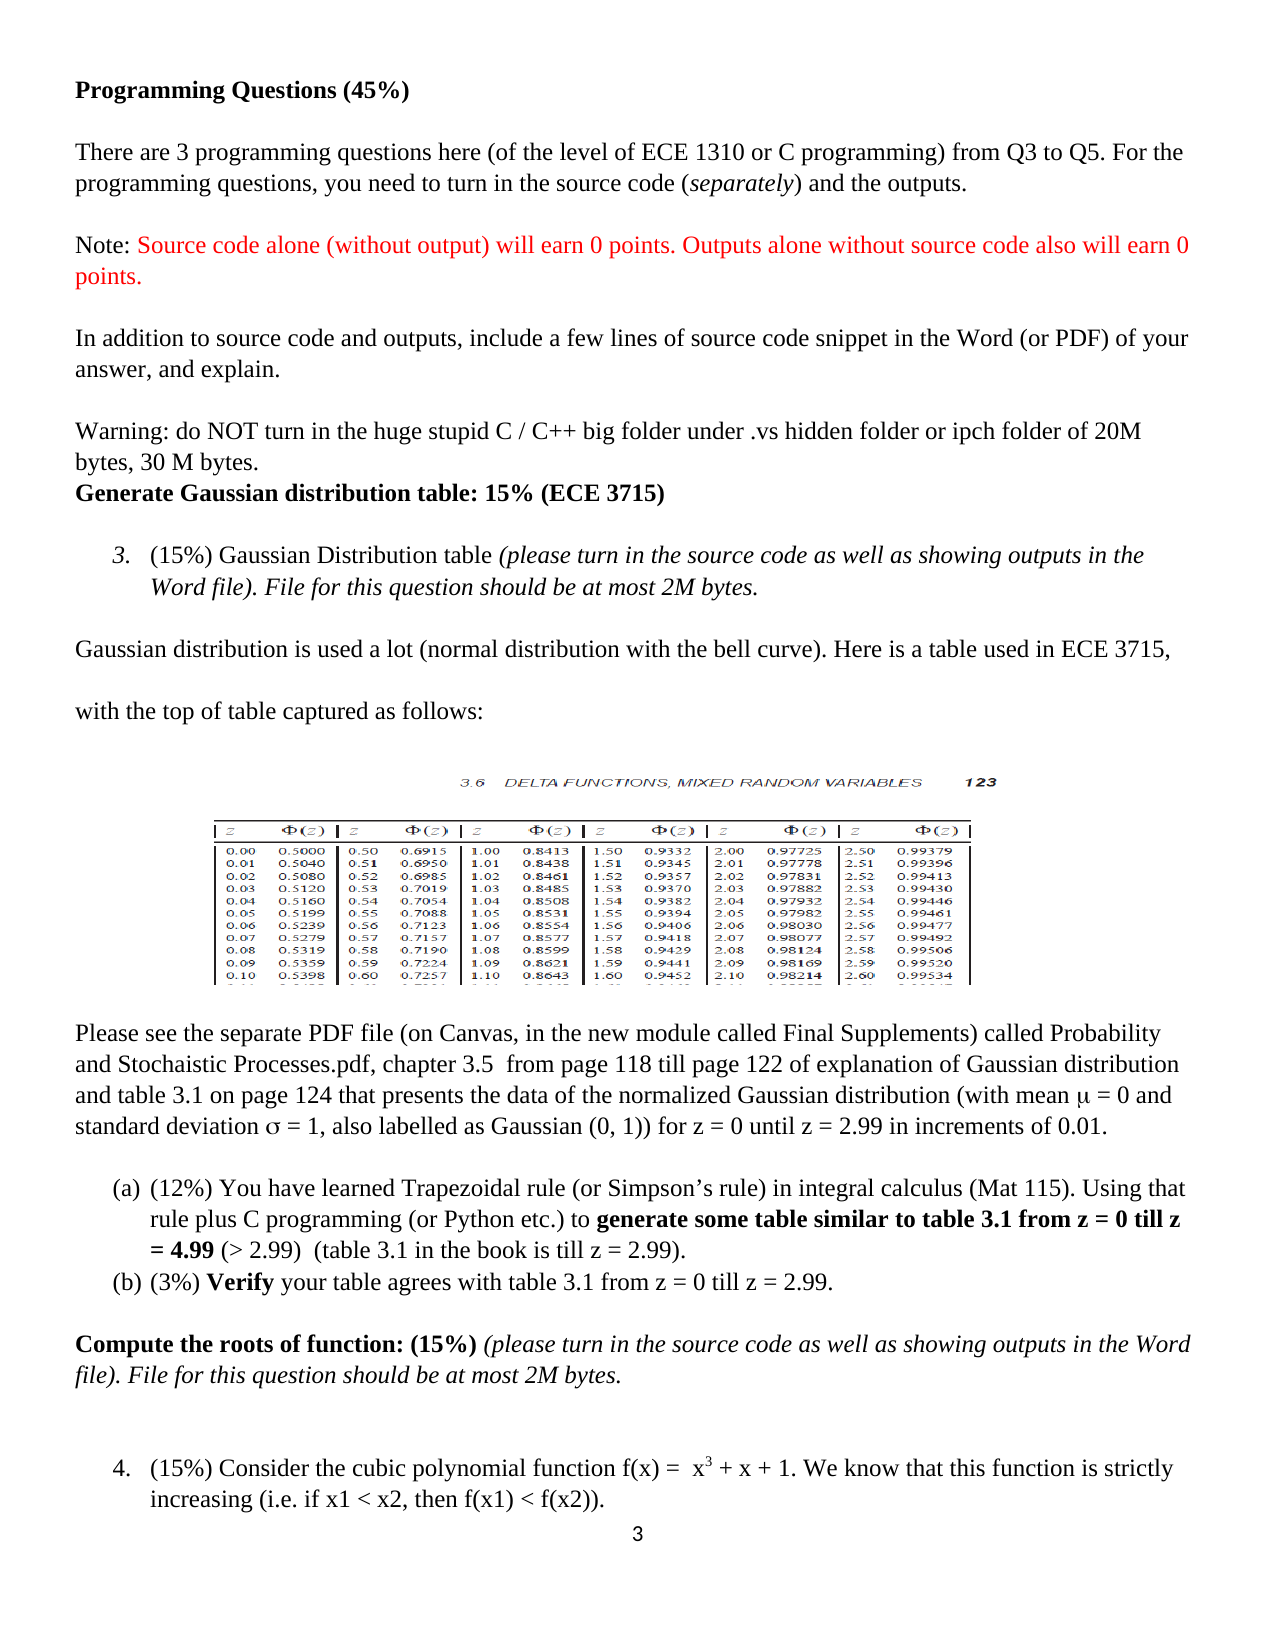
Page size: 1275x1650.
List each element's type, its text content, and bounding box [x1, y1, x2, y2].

text Note: Source code alone (without output) will earn 0 points. Outputs alone without source code also will earn 0 points. [75, 230, 1200, 290]
text Please see the separate PDF file (on Canvas, in the new module called Final Supplements) called Probability and Stochaistic Processes.pdf, chapter 3.5 from page 118 till page 122 of explanation of Gaussian distribution and table 3.1 on page 124 that presents the data of the normalized Gaussian distribution (with mean  = 0 and standard deviation  = 1, also labelled as Gaussian (0, 1)) for z = 0 until z = 2.99 in increments of 0.01. [75, 1018, 1200, 1140]
list (3%) Verify your table agrees with table 3.1 from z = 0 till z = 2.99. [112, 1267, 1200, 1295]
text Programming Questions (45%) [75, 75, 1200, 104]
text There are 3 programming questions here (of the level of ECE 1310 or C programming) from Q3 to Q5. For the programming questions, you need to turn in the source code (separately) and the outputs. [75, 137, 1200, 197]
text with the top of table captured as follows: [75, 696, 1200, 724]
text Generate Gaussian distribution table: 15% (ECE 3715) [75, 478, 1200, 507]
list (15%) Gaussian Distribution table (please turn in the source code as well as showing outputs in the Word file). File for this question should be at most 2M bytes. [112, 541, 1200, 600]
text Compute the roots of function: (15%) (please turn in the source code as well as showing outputs in the Word file). File for this question should be at most 2M bytes. [75, 1329, 1200, 1388]
text In addition to source code and outputs, include a few lines of source code snippet in the Word (or PDF) of your answer, and explain. [75, 323, 1200, 383]
picture [75, 757, 1200, 985]
text Gaussian distribution is used a lot (normal distribution with the bell curve). Here is a table used in ECE 3715, [75, 634, 1200, 662]
list (12%) You have learned Trapezoidal rule (or Simpson’s rule) in integral calculus (Mat 115). Using that rule plus C programming (or Python etc.) to generate some table similar to table 3.1 from z = 0 till z = 4.99 (> 2.99) (table 3.1 in the book is till z = 2.99). [112, 1173, 1200, 1264]
text Warning: do NOT turn in the huge stupid C / C++ big folder under .vs hidden folder or ipch folder of 20M bytes, 30 M bytes. [75, 416, 1200, 476]
list (15%) Consider the cubic polynomial function f(x) = x3 + x + 1. We know that this function is strictly increasing (i.e. if x1 < x2, then f(x1) < f(x2)). [112, 1453, 1200, 1513]
